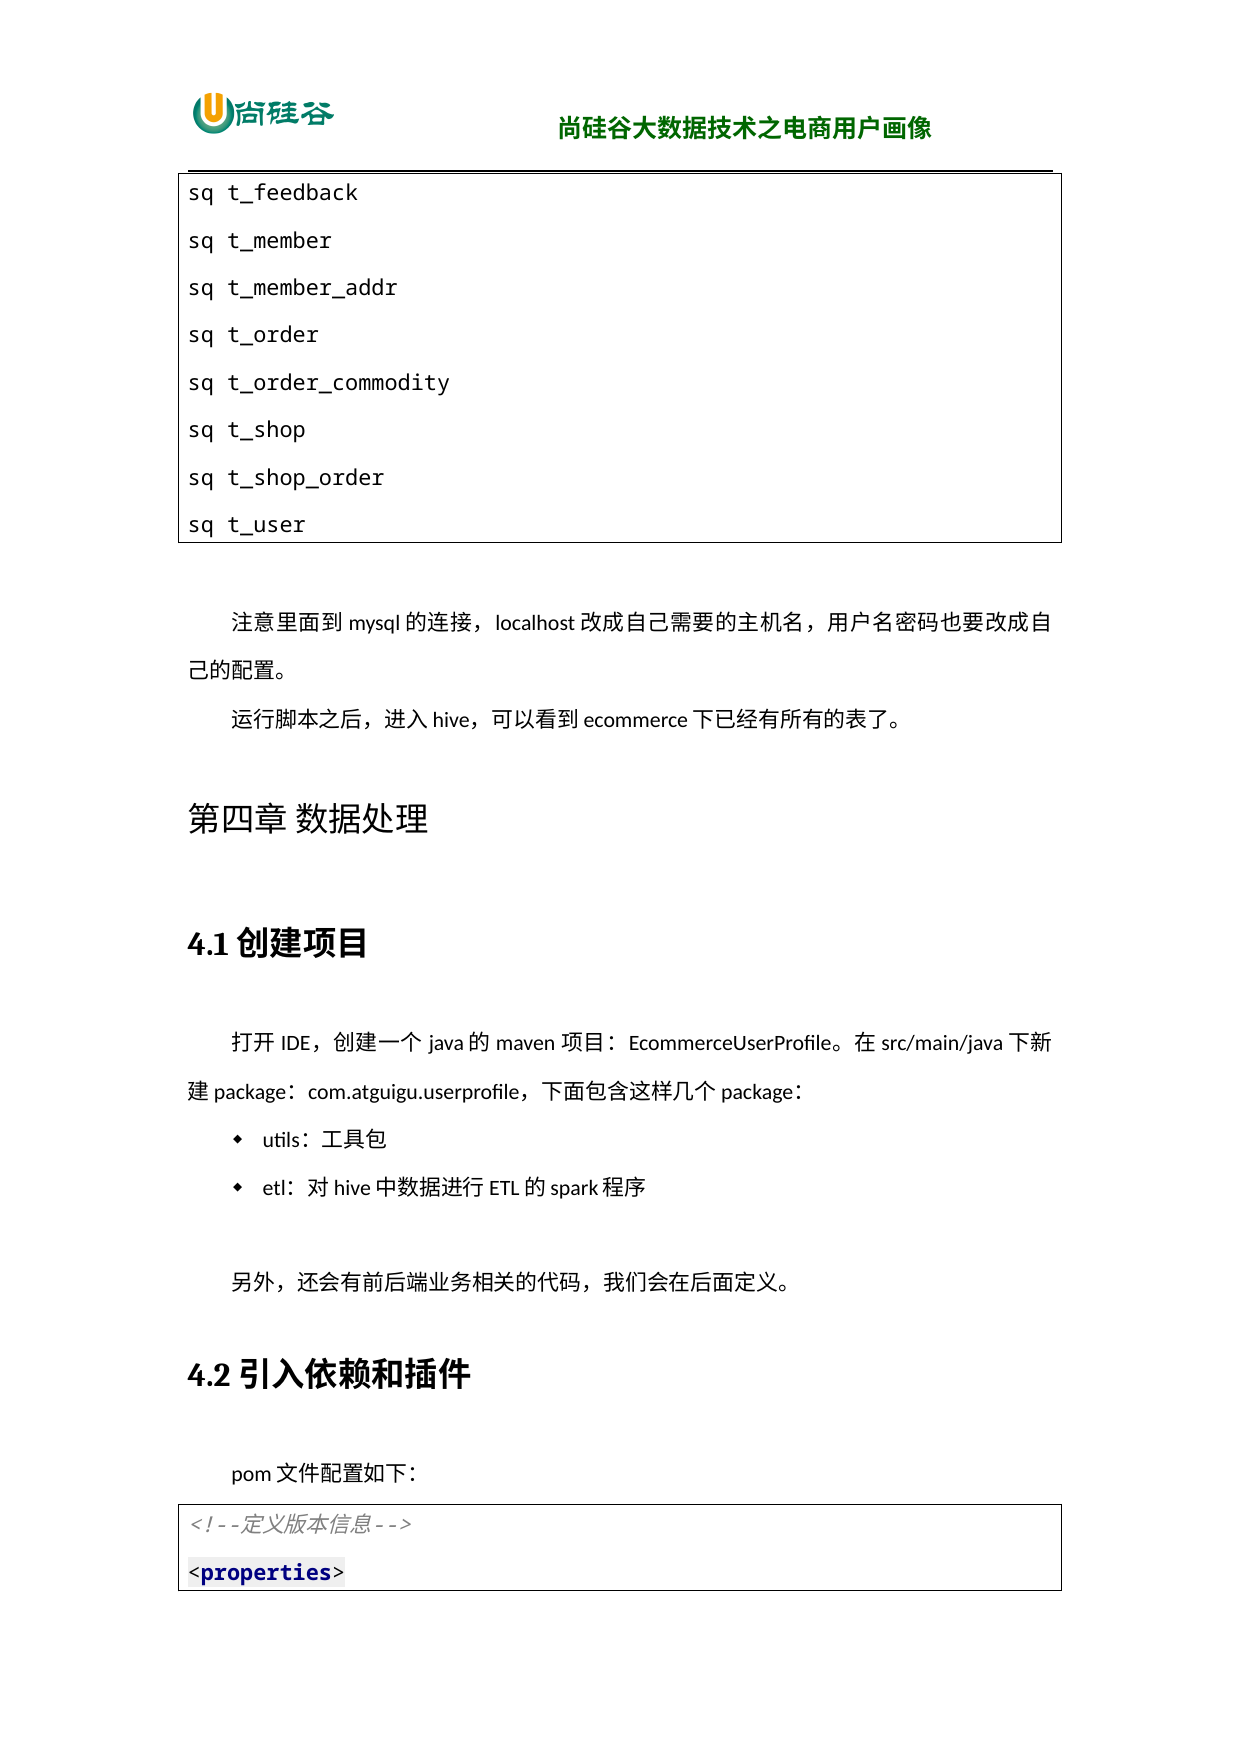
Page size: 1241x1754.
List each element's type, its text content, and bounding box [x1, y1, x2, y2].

text 打开IDE，创建一个 java的maven 项目：EcommerceUserProfile。在src/main/java下新建package：com.atguigu.userprofile，下面包含这样几个package： [187, 1024, 1053, 1106]
text sq t_member [179, 220, 1061, 256]
subtitle 4.2 引入依赖和插件 [187, 1339, 1053, 1404]
text sq t_user [179, 504, 1061, 542]
text 运行脚本之后，进入hive，可以看到ecommerce下已经有所有的表了。 [187, 701, 1053, 734]
text sq t_shop [179, 410, 1061, 445]
subtitle 4.1 创建项目 [187, 908, 1053, 973]
picture [187, 88, 338, 138]
list etl：对hive中数据进行ETL的spark程序 [231, 1170, 1053, 1202]
text sq t_shop_order [179, 457, 1061, 493]
text 另外，还会有前后端业务相关的代码，我们会在后面定义。 [187, 1264, 1053, 1297]
subtitle 第四章 数据处理 [187, 785, 1053, 850]
list utils：工具包 [231, 1122, 1053, 1154]
text pom文件配置如下： [187, 1456, 1053, 1488]
text sq t_order_commodity [179, 362, 1061, 398]
text sq t_feedback [179, 174, 1061, 208]
text sq t_order [179, 315, 1061, 351]
text sq t_member_addr [179, 268, 1061, 303]
text 注意里面到mysql的连接，localhost改成自己需要的主机名，用户名密码也要改成自己的配置。 [187, 604, 1053, 685]
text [179, 1505, 1061, 1590]
